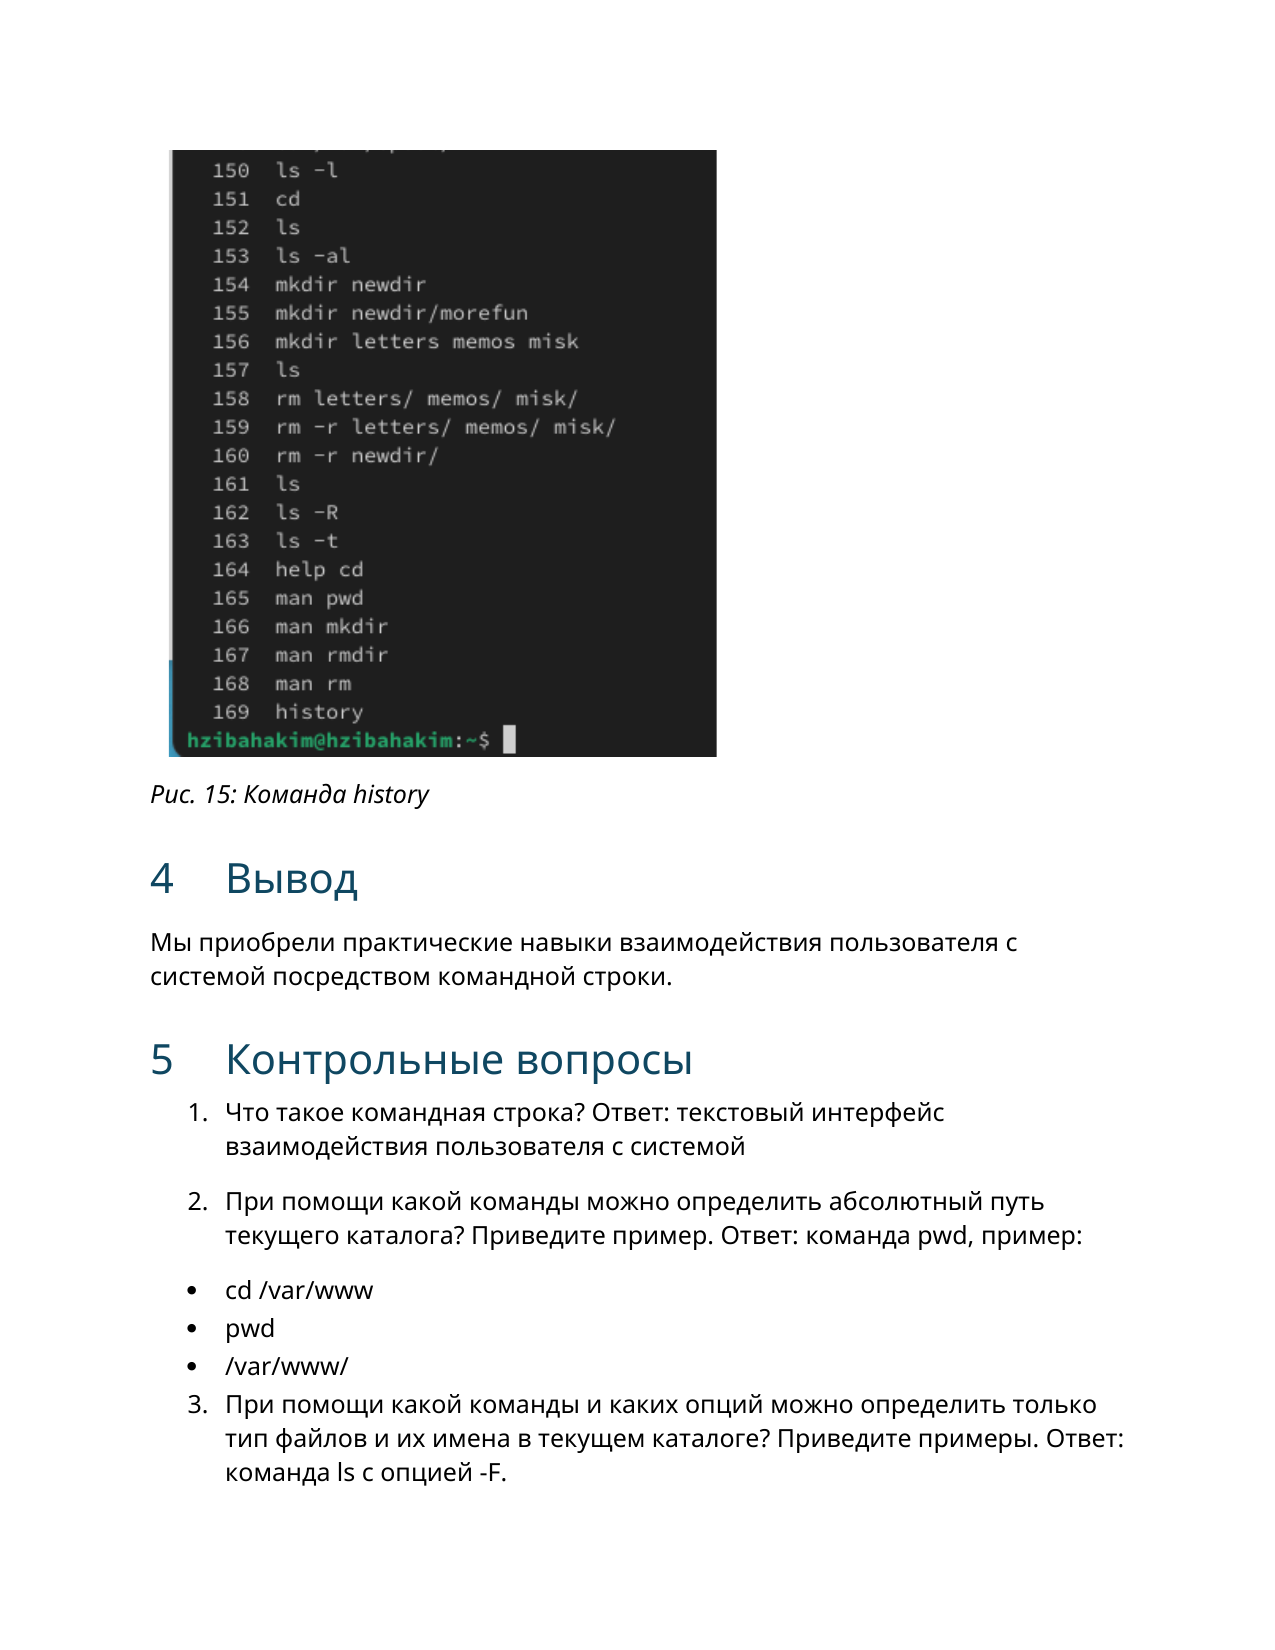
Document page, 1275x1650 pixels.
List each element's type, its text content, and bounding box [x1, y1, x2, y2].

list При помощи какой команды можно определить абсолютный путь текущего каталога? Приведите пример. Ответ: команда pwd, пример: [187, 1184, 1125, 1252]
list /var/www/ [187, 1348, 1125, 1383]
text Рис. 15: Команда history [150, 777, 1125, 811]
text Мы приобрели практические навыки взаимодействия пользователя с системой посредством командной строки. [150, 924, 1125, 992]
list При помощи какой команды и каких опций можно определить только тип файлов и их имена в текущем каталоге? Приведите примеры. Ответ: команда ls с опцией -F. [187, 1386, 1125, 1488]
list pwd [187, 1311, 1125, 1345]
list cd /var/www [187, 1273, 1125, 1307]
list Что такое командная строка? Ответ: текстовый интерфейс взаимодействия пользователя с системой [187, 1095, 1125, 1163]
subtitle 5 Контрольные вопросы [150, 1030, 1125, 1087]
subtitle 4 Вывод [150, 849, 1125, 906]
picture [168, 150, 717, 757]
